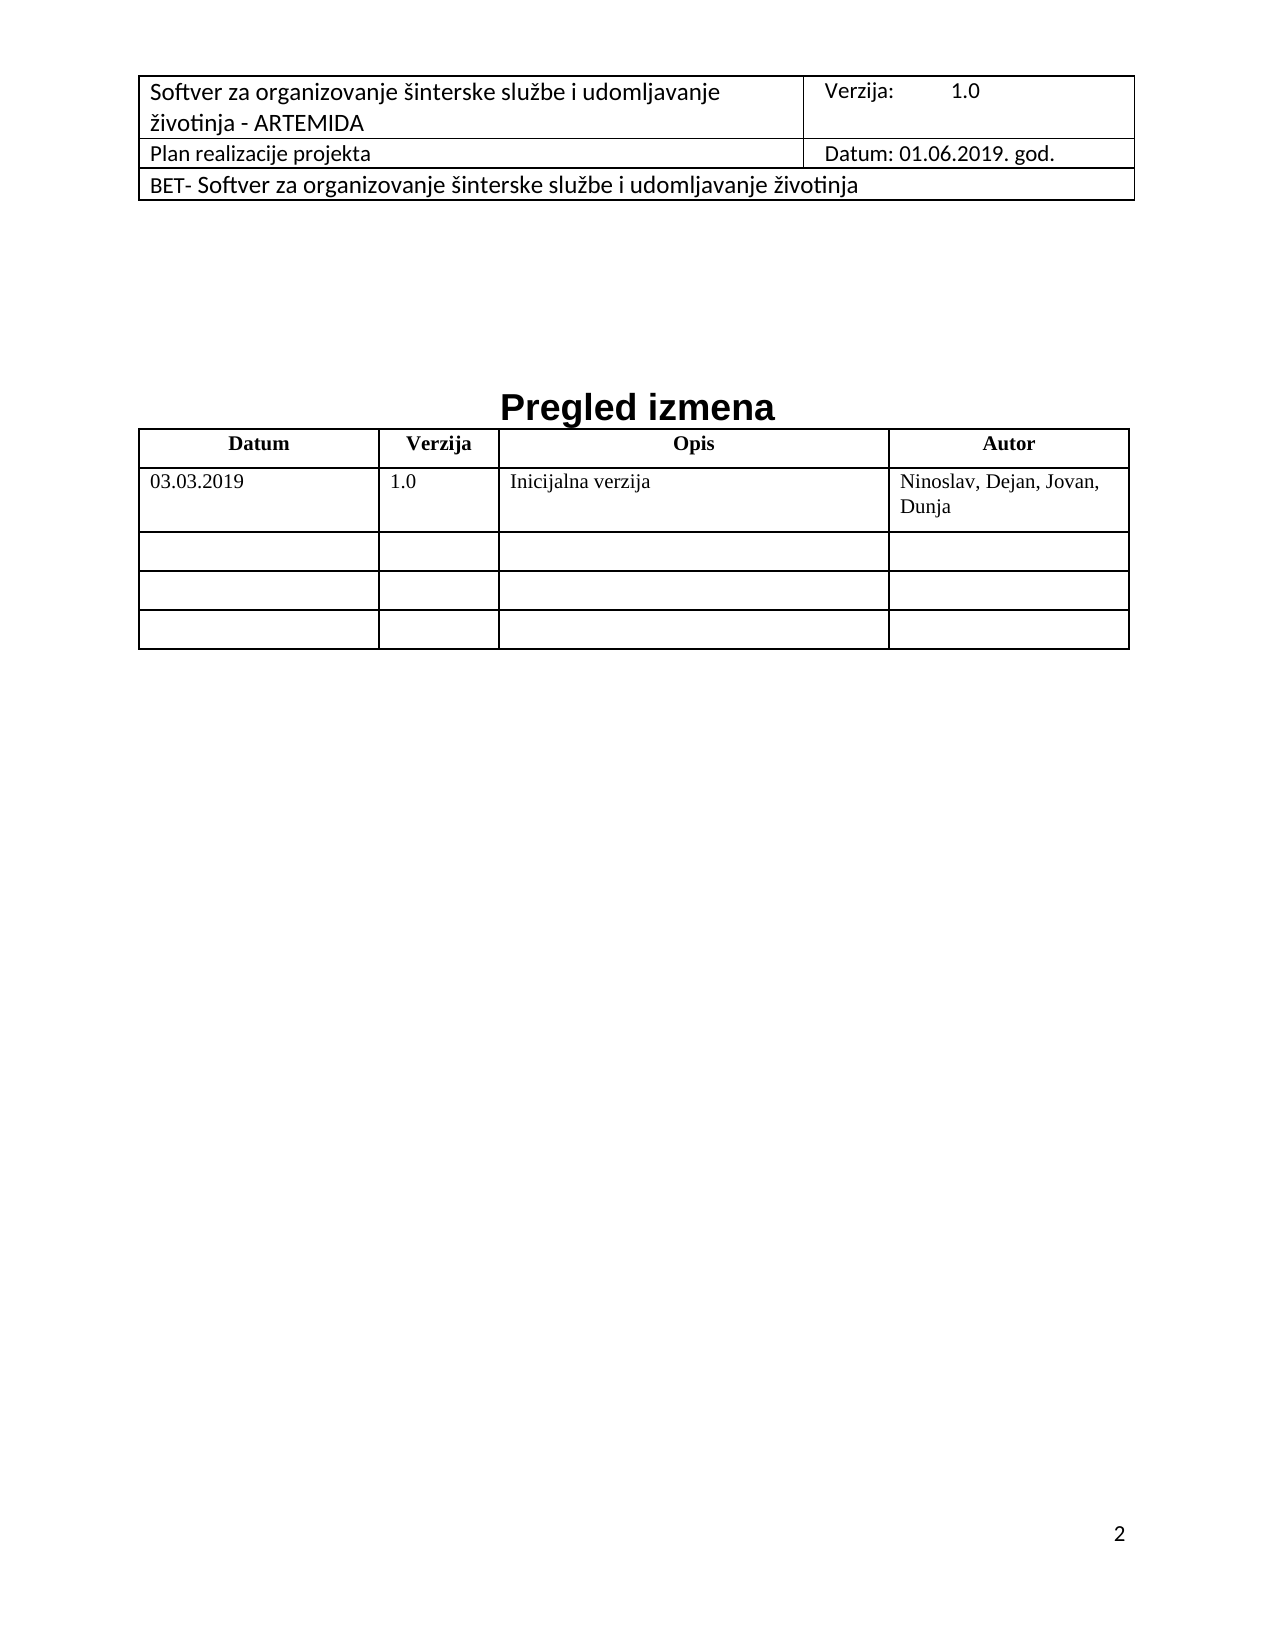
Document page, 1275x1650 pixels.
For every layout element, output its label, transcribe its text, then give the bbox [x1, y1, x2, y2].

table_cell Ninoslav, Dejan, Jovan, Dunja [890, 469, 1128, 531]
table_cell 1.0 [380, 469, 498, 531]
table_cell [380, 611, 498, 648]
table_cell [380, 533, 498, 570]
table_header Verzija [380, 430, 498, 467]
table_cell [890, 533, 1128, 570]
table_cell [500, 533, 888, 570]
table_cell [500, 611, 888, 648]
table_cell [140, 533, 378, 570]
table_cell [500, 572, 888, 609]
table_cell Inicijalna verzija [500, 469, 888, 531]
table_cell [890, 572, 1128, 609]
table_header Datum [140, 430, 378, 467]
table_cell 03.03.2019 [140, 469, 378, 531]
table_header Opis [500, 430, 888, 467]
text Pregled izmena [150, 385, 1125, 428]
table_cell [380, 572, 498, 609]
table_cell [140, 611, 378, 648]
table_cell [890, 611, 1128, 648]
table_header Autor [890, 430, 1128, 467]
table_cell [140, 572, 378, 609]
